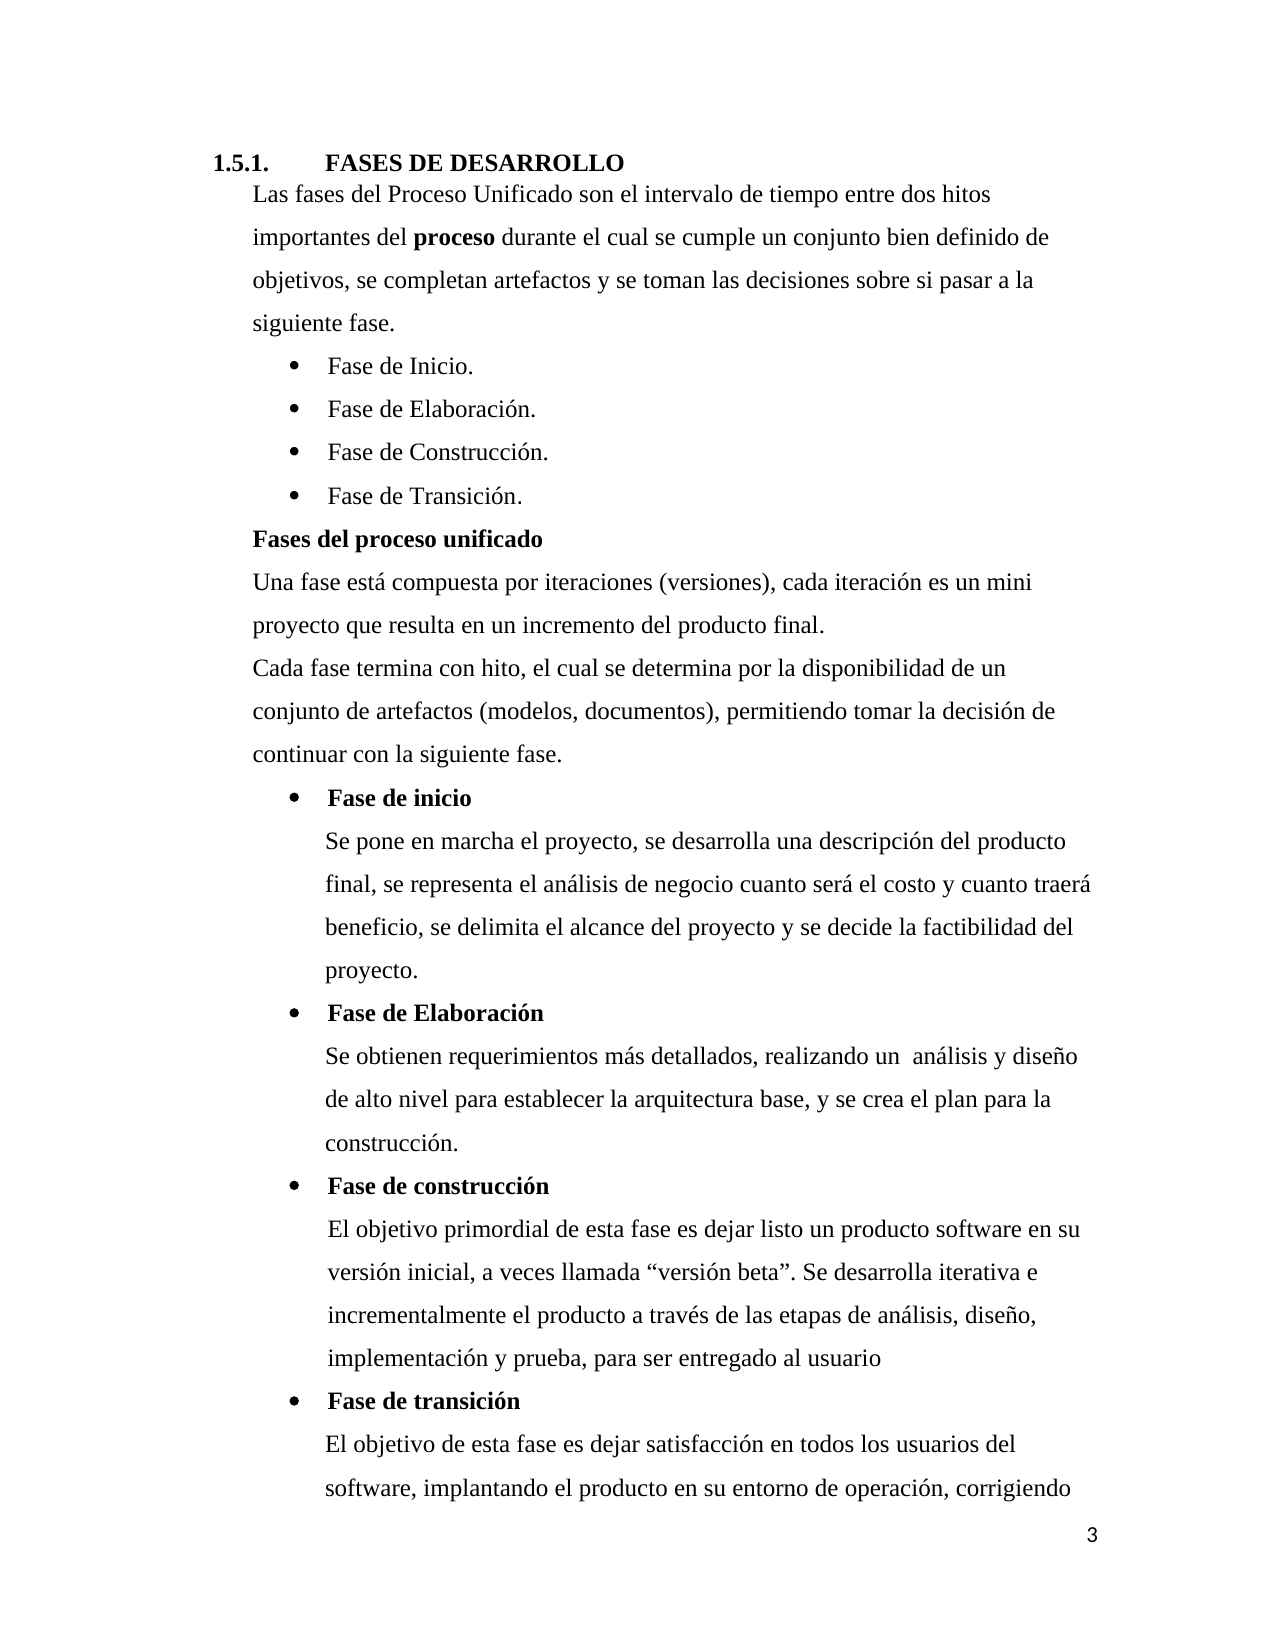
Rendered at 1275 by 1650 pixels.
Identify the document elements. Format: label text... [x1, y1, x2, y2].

subtitle FASES DE DESARROLLO [213, 148, 1098, 176]
list Fase de Transición. [290, 481, 1098, 509]
list Fase de Inicio. [290, 351, 1098, 380]
list Fase de Elaboración [290, 998, 1098, 1027]
list Fase de construcción [290, 1171, 1098, 1199]
text Fases del proceso unificado [252, 524, 1098, 553]
list Fase de inicio [290, 783, 1098, 811]
list Fase de Construcción. [290, 437, 1098, 466]
text Una fase está compuesta por iteraciones (versiones), cada iteración es un mini proyecto que resulta en un incremento del producto final. [252, 567, 1098, 639]
list Fase de transición [290, 1386, 1098, 1415]
list Fase de Elaboración. [290, 394, 1098, 423]
text Se pone en marcha el proyecto, se desarrolla una descripción del producto final, se representa el análisis de negocio cuanto será el costo y cuanto traerá beneficio, se delimita el alcance del proyecto y se decide la factibilidad del proyecto. [325, 826, 1098, 984]
text Las fases del Proceso Unificado son el intervalo de tiempo entre dos hitos importantes del proceso durante el cual se cumple un conjunto bien definido de objetivos, se completan artefactos y se toman las decisiones sobre si pasar a la siguiente fase. [252, 179, 1098, 337]
text Cada fase termina con hito, el cual se determina por la disponibilidad de un conjunto de artefactos (modelos, documentos), permitiendo tomar la decisión de continuar con la siguiente fase. [252, 653, 1098, 768]
